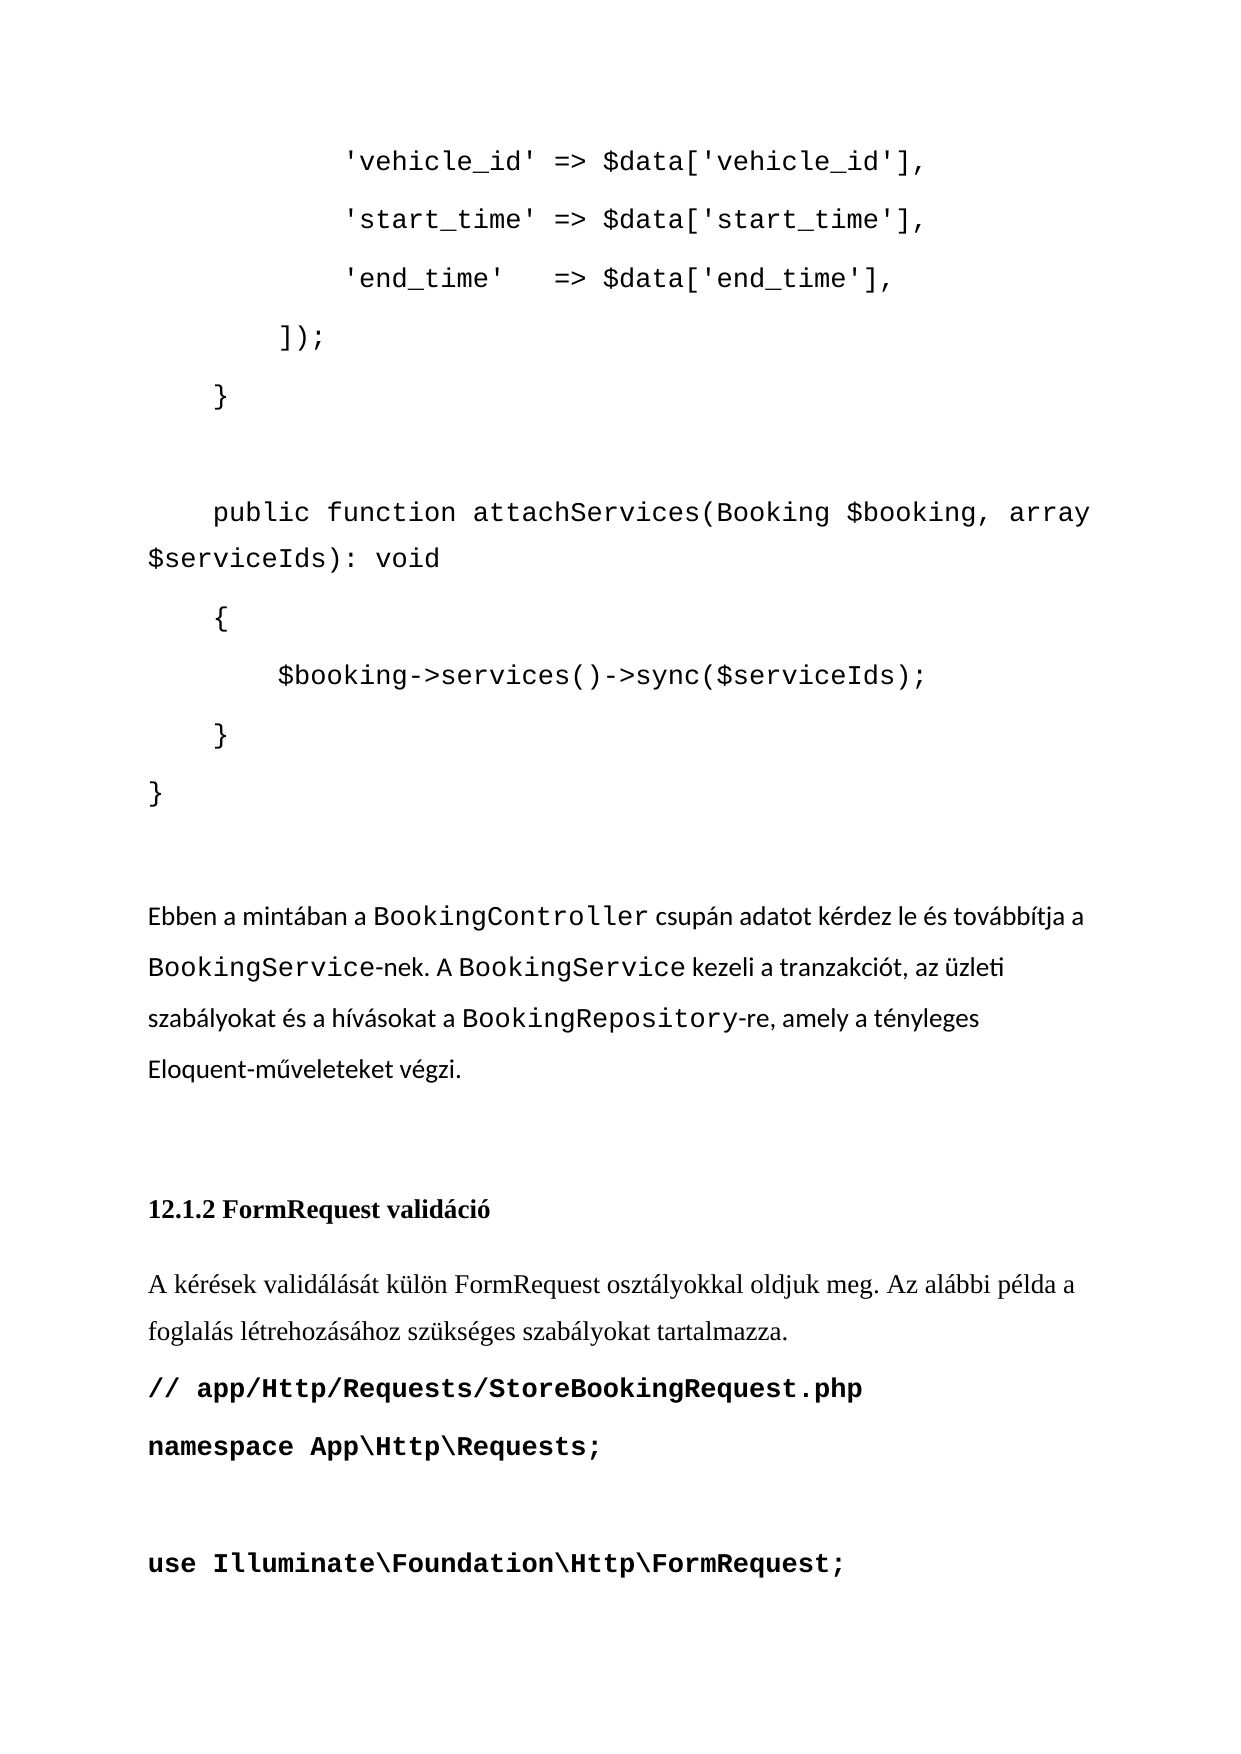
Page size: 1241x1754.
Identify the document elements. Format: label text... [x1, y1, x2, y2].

text namespace App\Http\Requests; [148, 1433, 1093, 1464]
text } [148, 721, 1093, 751]
text } [148, 779, 1093, 810]
text public function attachServices(Booking $booking, array $serviceIds): void [148, 499, 1093, 576]
text 'start_time' => $data['start_time'], [148, 206, 1093, 237]
text // app/Http/Requests/StoreBookingRequest.php [148, 1374, 1093, 1405]
text { [148, 603, 1093, 634]
text use Illuminate\Foundation\Http\FormRequest; [148, 1550, 1093, 1581]
text 'vehicle_id' => $data['vehicle_id'], [148, 148, 1093, 178]
text Ebben a mintában a BookingController csupán adatot kérdez le és továbbítja a BookingService-nek. A BookingService kezeli a tranzakciót, az üzleti szabályokat és a hívásokat a BookingRepository-re, amely a tényleges Eloquent-műveleteket végzi. [148, 899, 1093, 1085]
subtitle 12.1.2 FormRequest validáció [148, 1193, 1093, 1224]
text A kérések validálását külön FormRequest osztályokkal oldjuk meg. Az alábbi példa a foglalás létrehozásához szükséges szabályokat tartalmazza. [148, 1268, 1093, 1346]
text 'end_time' => $data['end_time'], [148, 265, 1093, 295]
text $booking->services()->sync($serviceIds); [148, 662, 1093, 693]
text } [148, 382, 1093, 412]
text ]); [148, 323, 1093, 354]
